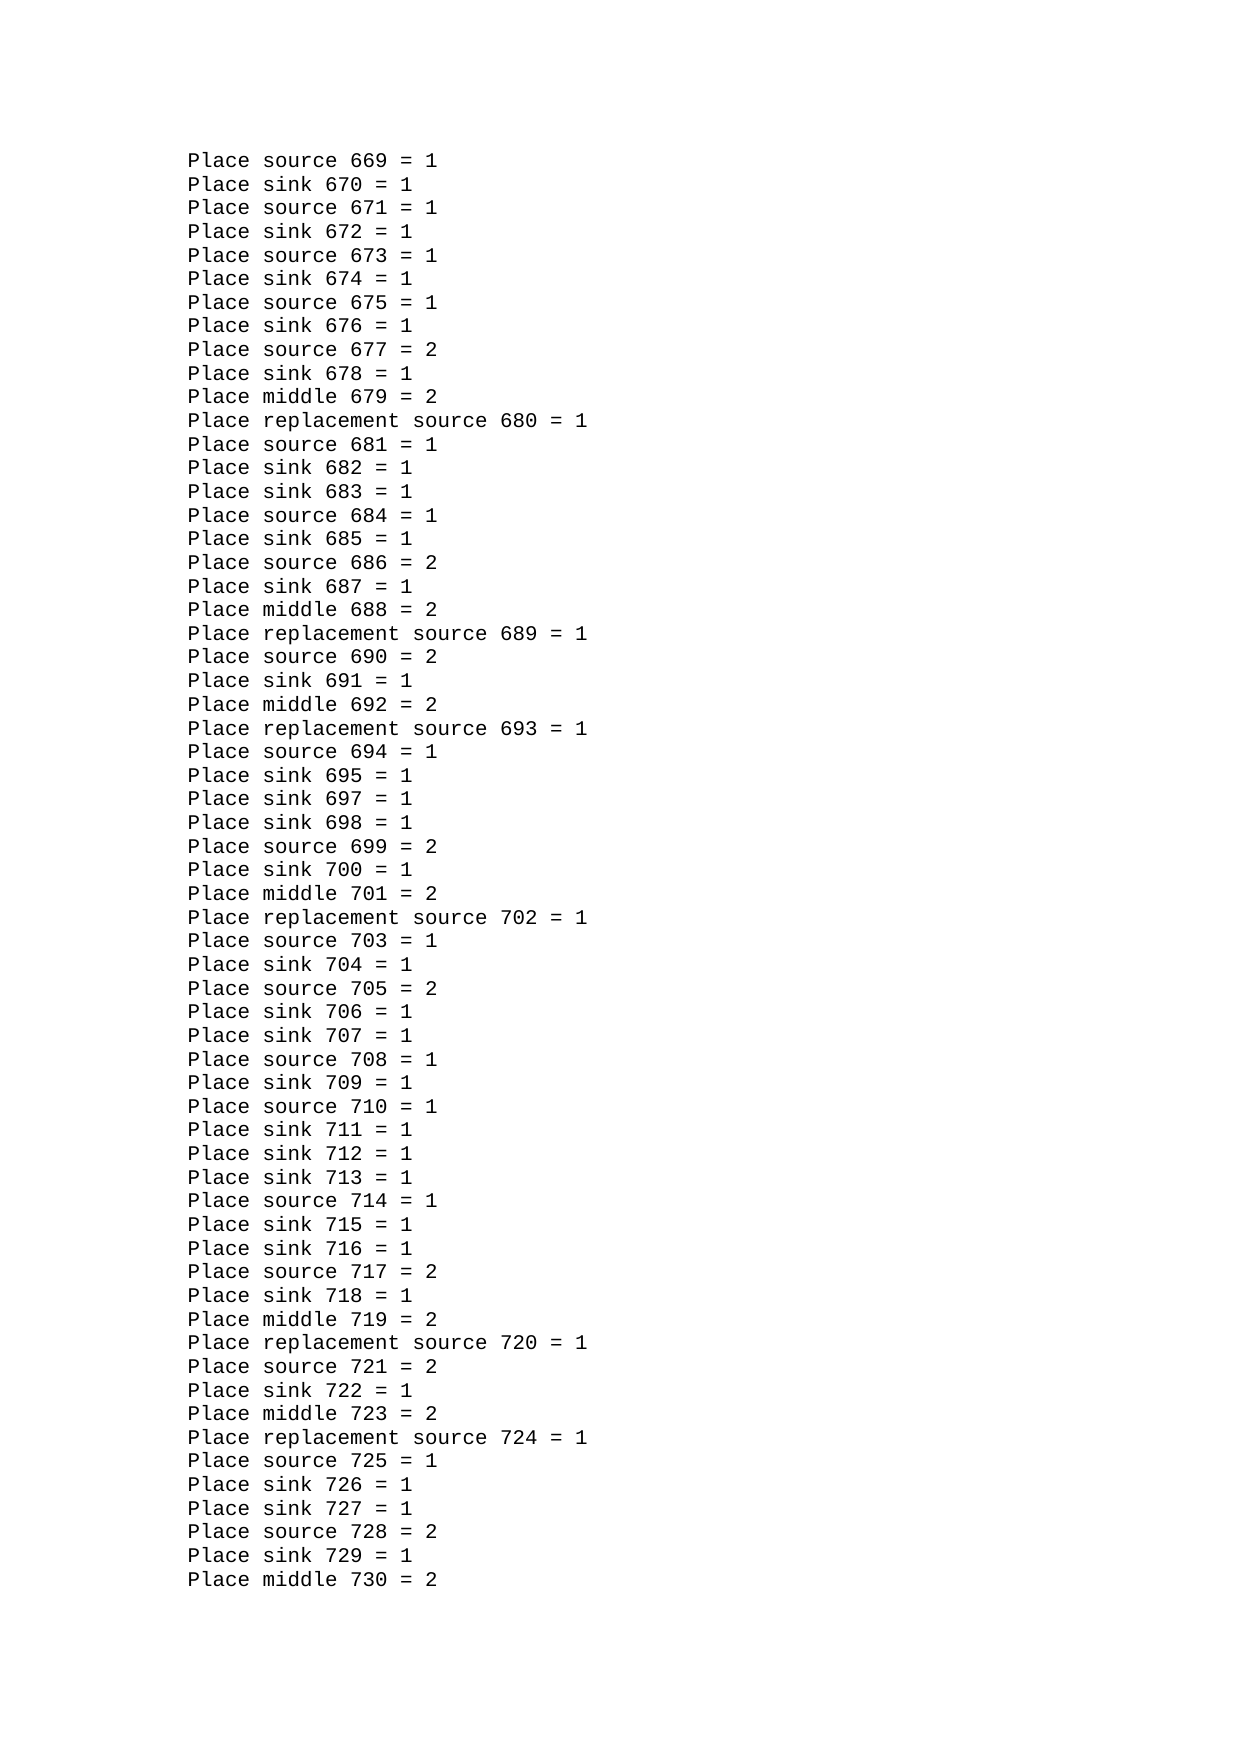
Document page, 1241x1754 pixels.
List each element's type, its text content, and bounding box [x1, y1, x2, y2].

text Place sink 704 = 1 [187, 954, 1053, 978]
text Place sink 682 = 1 [187, 457, 1053, 481]
text Place sink 711 = 1 [187, 1119, 1053, 1143]
text Place middle 730 = 2 [187, 1569, 1053, 1592]
text Place middle 701 = 2 [187, 883, 1053, 907]
text Place replacement source 693 = 1 [187, 717, 1053, 741]
text Place sink 687 = 1 [187, 576, 1053, 599]
text Place sink 722 = 1 [187, 1379, 1053, 1403]
text Place source 681 = 1 [187, 434, 1053, 457]
text Place sink 678 = 1 [187, 363, 1053, 386]
text Place source 675 = 1 [187, 292, 1053, 316]
text Place source 686 = 2 [187, 552, 1053, 576]
text Place sink 727 = 1 [187, 1498, 1053, 1521]
text Place source 671 = 1 [187, 197, 1053, 221]
text Place sink 672 = 1 [187, 221, 1053, 244]
text Place source 703 = 1 [187, 930, 1053, 954]
text Place sink 697 = 1 [187, 788, 1053, 812]
text Place sink 691 = 1 [187, 670, 1053, 694]
text Place sink 676 = 1 [187, 316, 1053, 339]
text Place source 677 = 2 [187, 339, 1053, 363]
text Place replacement source 680 = 1 [187, 410, 1053, 434]
text Place sink 718 = 1 [187, 1285, 1053, 1309]
text Place sink 685 = 1 [187, 528, 1053, 552]
text Place source 669 = 1 [187, 150, 1053, 174]
text Place middle 723 = 2 [187, 1403, 1053, 1427]
text Place sink 716 = 1 [187, 1238, 1053, 1261]
text Place source 673 = 1 [187, 244, 1053, 268]
text Place source 708 = 1 [187, 1048, 1053, 1072]
text Place sink 712 = 1 [187, 1143, 1053, 1167]
text Place middle 692 = 2 [187, 694, 1053, 717]
text Place sink 709 = 1 [187, 1072, 1053, 1096]
text Place source 705 = 2 [187, 978, 1053, 1001]
text Place replacement source 702 = 1 [187, 907, 1053, 930]
text Place sink 683 = 1 [187, 481, 1053, 505]
text Place source 728 = 2 [187, 1521, 1053, 1545]
text Place source 717 = 2 [187, 1261, 1053, 1285]
text Place source 714 = 1 [187, 1190, 1053, 1214]
text Place sink 729 = 1 [187, 1545, 1053, 1569]
text Place sink 700 = 1 [187, 859, 1053, 883]
text Place source 725 = 1 [187, 1451, 1053, 1474]
text Place source 699 = 2 [187, 836, 1053, 859]
text Place replacement source 724 = 1 [187, 1427, 1053, 1451]
text Place sink 695 = 1 [187, 765, 1053, 788]
text Place replacement source 689 = 1 [187, 623, 1053, 647]
text Place source 690 = 2 [187, 647, 1053, 670]
text Place source 710 = 1 [187, 1096, 1053, 1119]
text Place sink 707 = 1 [187, 1025, 1053, 1048]
text Place source 721 = 2 [187, 1356, 1053, 1379]
text Place middle 679 = 2 [187, 386, 1053, 410]
text Place sink 698 = 1 [187, 812, 1053, 836]
text Place sink 674 = 1 [187, 268, 1053, 292]
text Place sink 713 = 1 [187, 1167, 1053, 1190]
text Place sink 715 = 1 [187, 1214, 1053, 1238]
text Place sink 726 = 1 [187, 1474, 1053, 1498]
text Place source 694 = 1 [187, 741, 1053, 765]
text Place sink 670 = 1 [187, 174, 1053, 197]
text Place sink 706 = 1 [187, 1001, 1053, 1025]
text Place middle 719 = 2 [187, 1309, 1053, 1332]
text Place middle 688 = 2 [187, 599, 1053, 623]
text Place source 684 = 1 [187, 505, 1053, 528]
text Place replacement source 720 = 1 [187, 1332, 1053, 1356]
